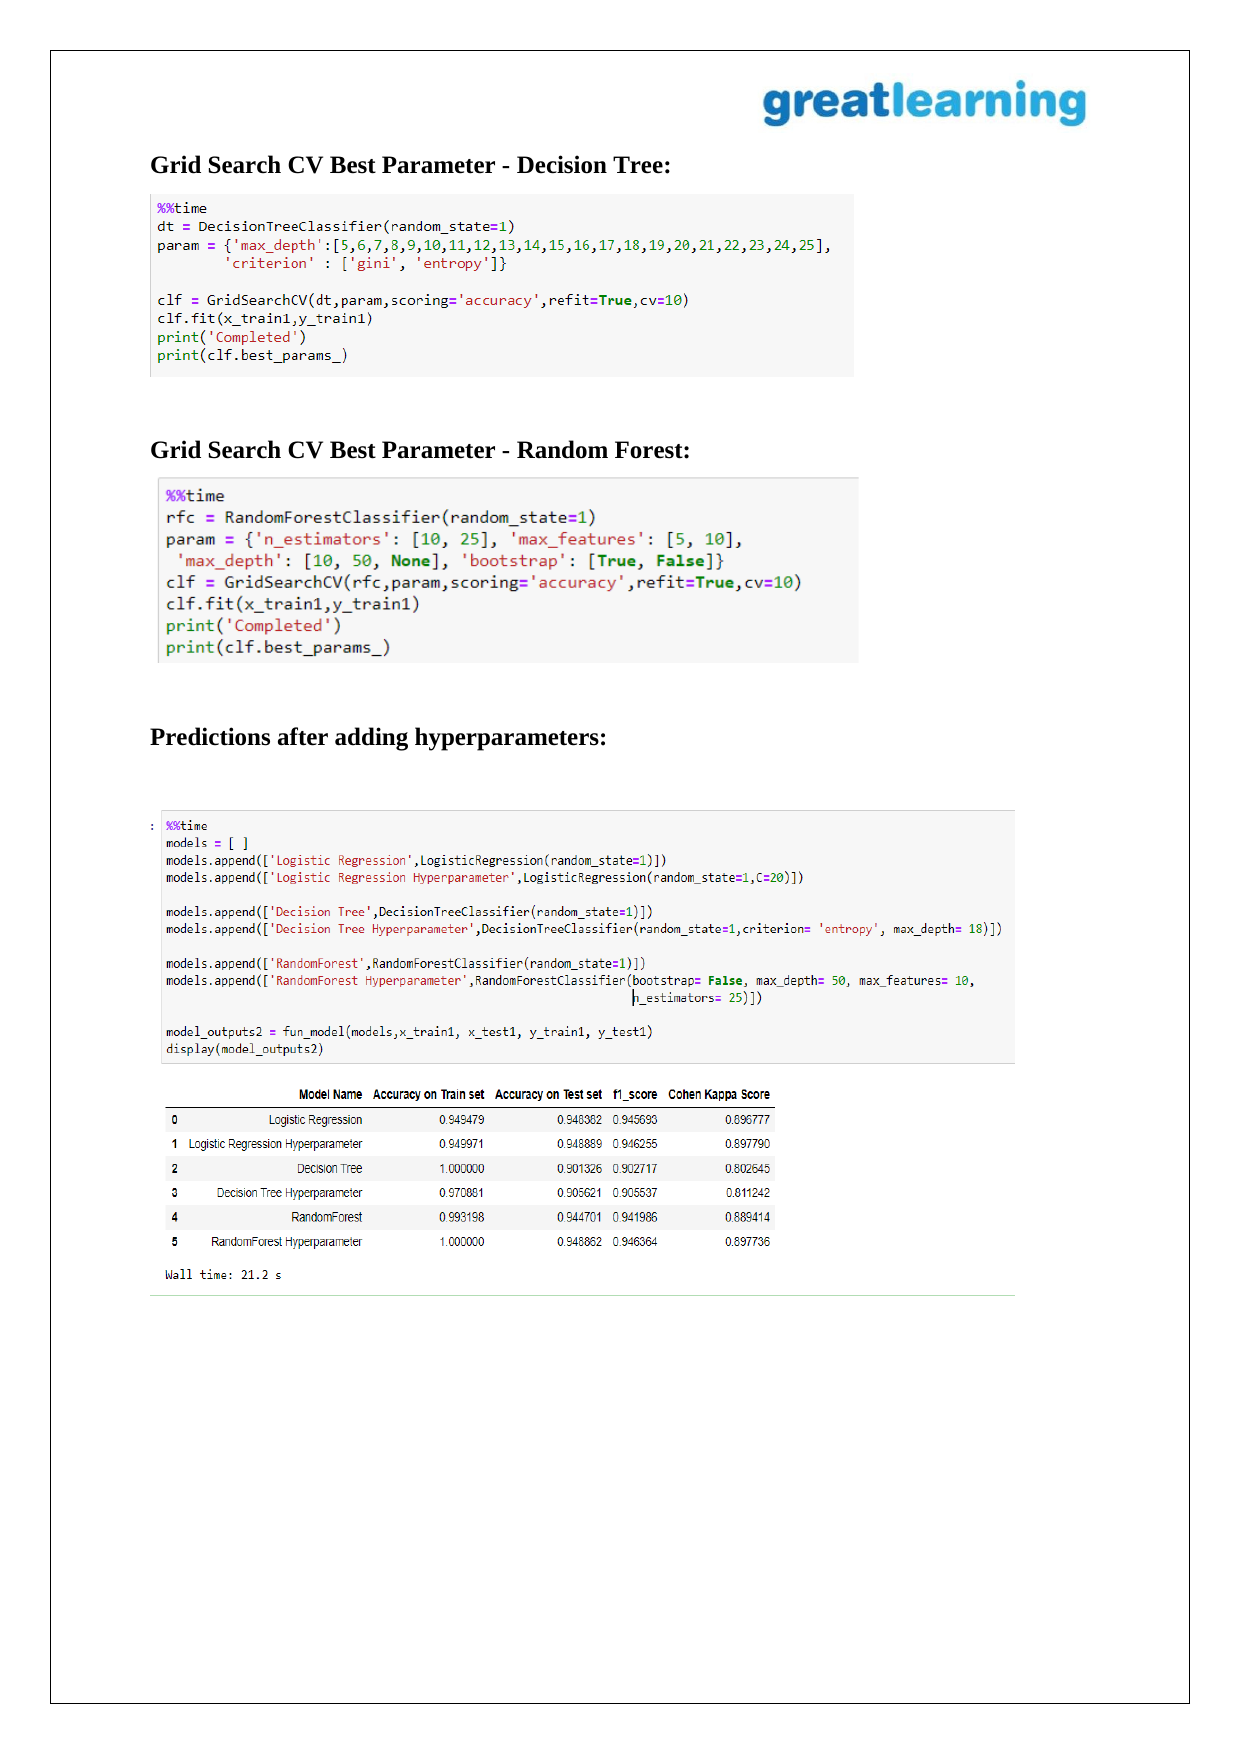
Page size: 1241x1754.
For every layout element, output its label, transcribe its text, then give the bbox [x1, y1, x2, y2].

text Predictions after adding hyperparameters: [150, 722, 1090, 750]
picture [150, 194, 854, 377]
picture [150, 467, 859, 663]
picture [757, 73, 1091, 133]
text Grid Search CV Best Parameter - Decision Tree: [150, 150, 1090, 179]
picture [150, 809, 1015, 1296]
